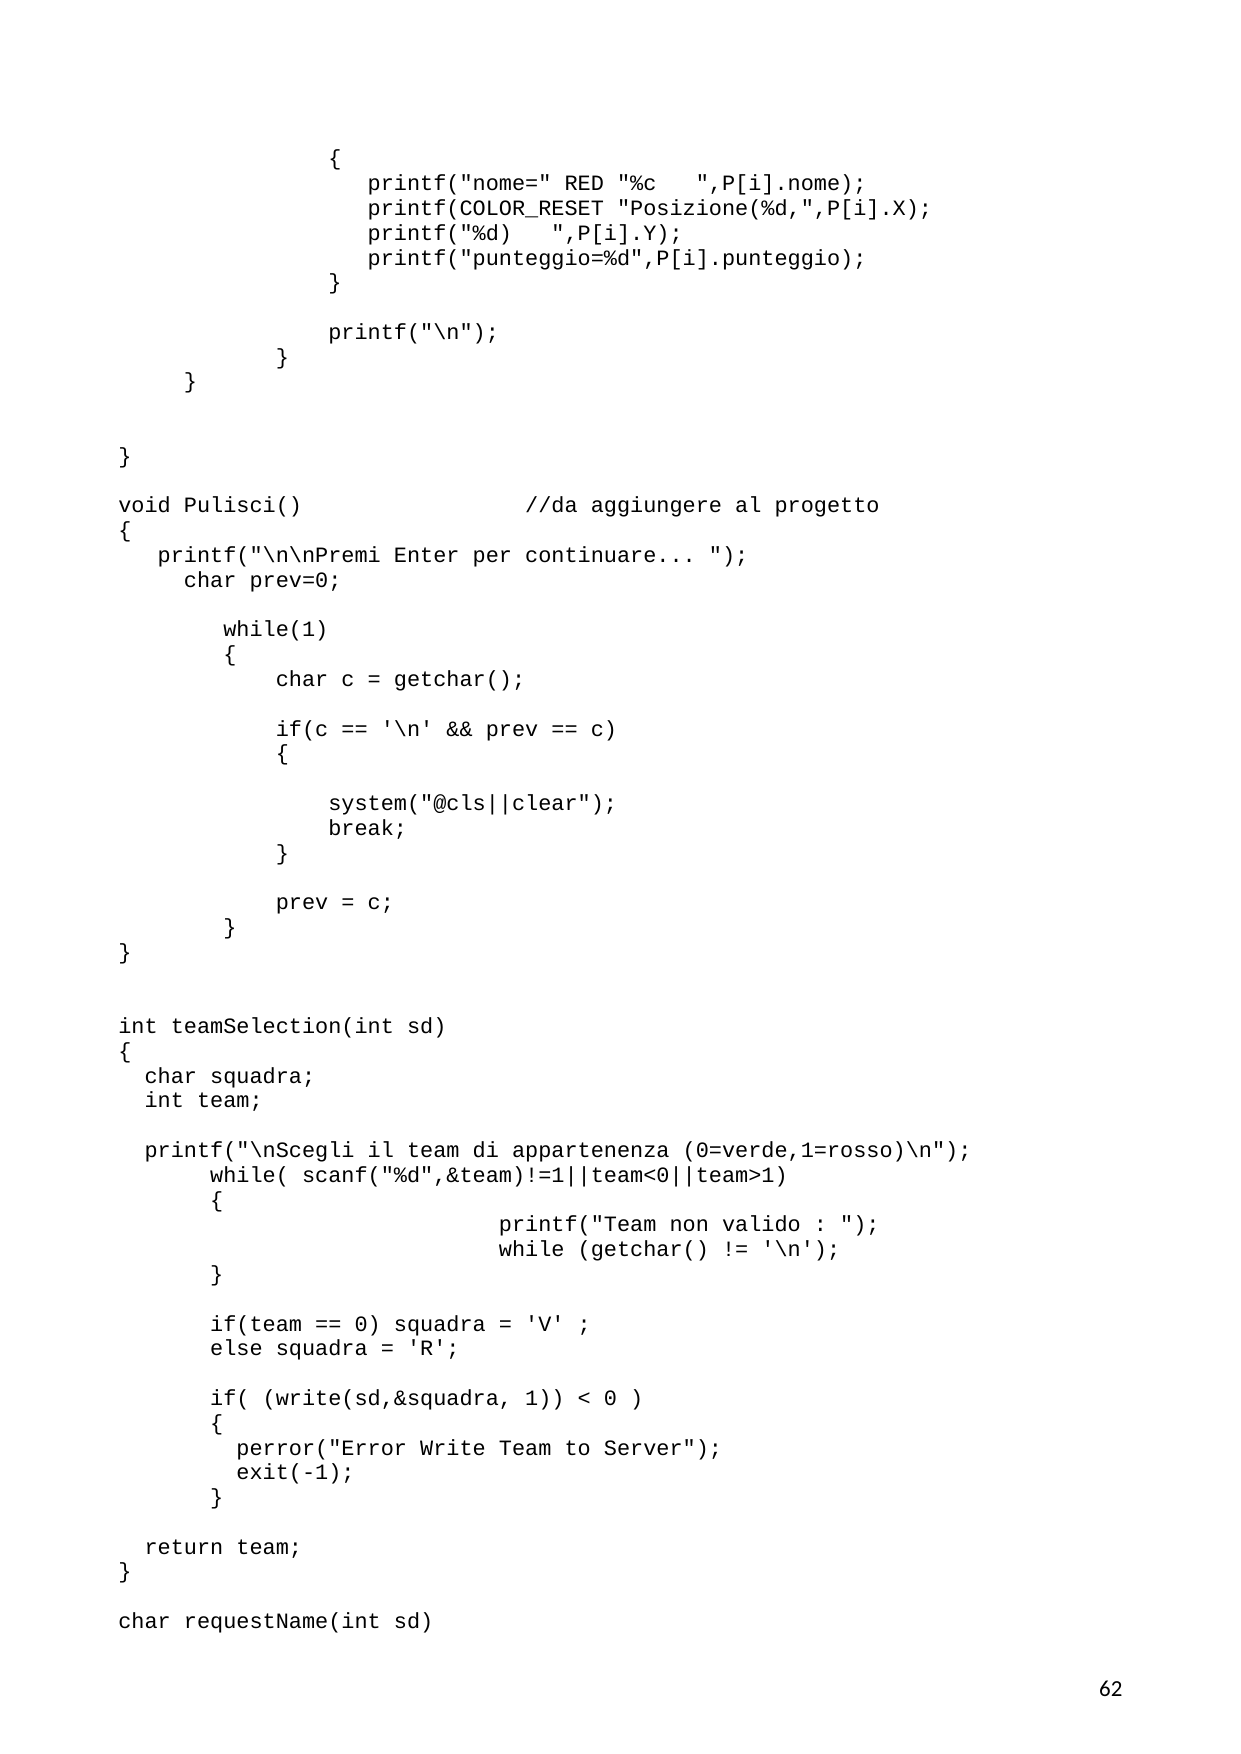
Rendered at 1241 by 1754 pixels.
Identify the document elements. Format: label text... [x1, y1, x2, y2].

text if(team == 0) squadra = 'V' ; [118, 1313, 1122, 1338]
text system("@cls||clear"); [118, 792, 1122, 817]
text } [118, 346, 1122, 371]
text else squadra = 'R'; [118, 1338, 1122, 1362]
text printf("\nScegli il team di appartenenza (0=verde,1=rosso)\n"); [118, 1139, 1122, 1164]
text void Pulisci() //da aggiungere al progetto [118, 495, 1122, 519]
text char prev=0; [118, 569, 1122, 594]
text { [118, 643, 1122, 668]
text char requestName(int sd) [118, 1610, 1122, 1635]
text { [118, 1412, 1122, 1437]
text { [118, 1189, 1122, 1214]
text char squadra; [118, 1065, 1122, 1090]
text } [118, 272, 1122, 296]
text } [118, 1561, 1122, 1586]
text int teamSelection(int sd) [118, 1015, 1122, 1040]
text char c = getchar(); [118, 668, 1122, 693]
text } [118, 1486, 1122, 1511]
text if(c == '\n' && prev == c) [118, 718, 1122, 743]
text while (getchar() != '\n'); [118, 1238, 1122, 1263]
text while(1) [118, 619, 1122, 643]
text while( scanf("%d",&team)!=1||team<0||team>1) [118, 1164, 1122, 1189]
text } [118, 842, 1122, 867]
text { [118, 743, 1122, 767]
text } [118, 445, 1122, 470]
text } [118, 916, 1122, 941]
text { [118, 1040, 1122, 1065]
text break; [118, 817, 1122, 842]
text } [118, 1263, 1122, 1288]
text exit(-1); [118, 1462, 1122, 1486]
text printf("punteggio=%d",P[i].punteggio); [118, 247, 1122, 272]
text } [118, 371, 1122, 396]
text { [118, 519, 1122, 544]
text if( (write(sd,&squadra, 1)) < 0 ) [118, 1387, 1122, 1412]
text prev = c; [118, 891, 1122, 916]
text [118, 197, 1122, 222]
text { [118, 148, 1122, 172]
text perror("Error Write Team to Server"); [118, 1437, 1122, 1462]
text printf("\n"); [118, 321, 1122, 346]
text printf("\n\nPremi Enter per continuare... "); [118, 544, 1122, 569]
text printf("nome=" RED "%c ",P[i].nome); [118, 172, 1122, 197]
text } [118, 941, 1122, 966]
text int team; [118, 1090, 1122, 1114]
text return team; [118, 1536, 1122, 1561]
text printf("%d) ",P[i].Y); [118, 222, 1122, 247]
text printf("Team non valido : "); [118, 1214, 1122, 1238]
